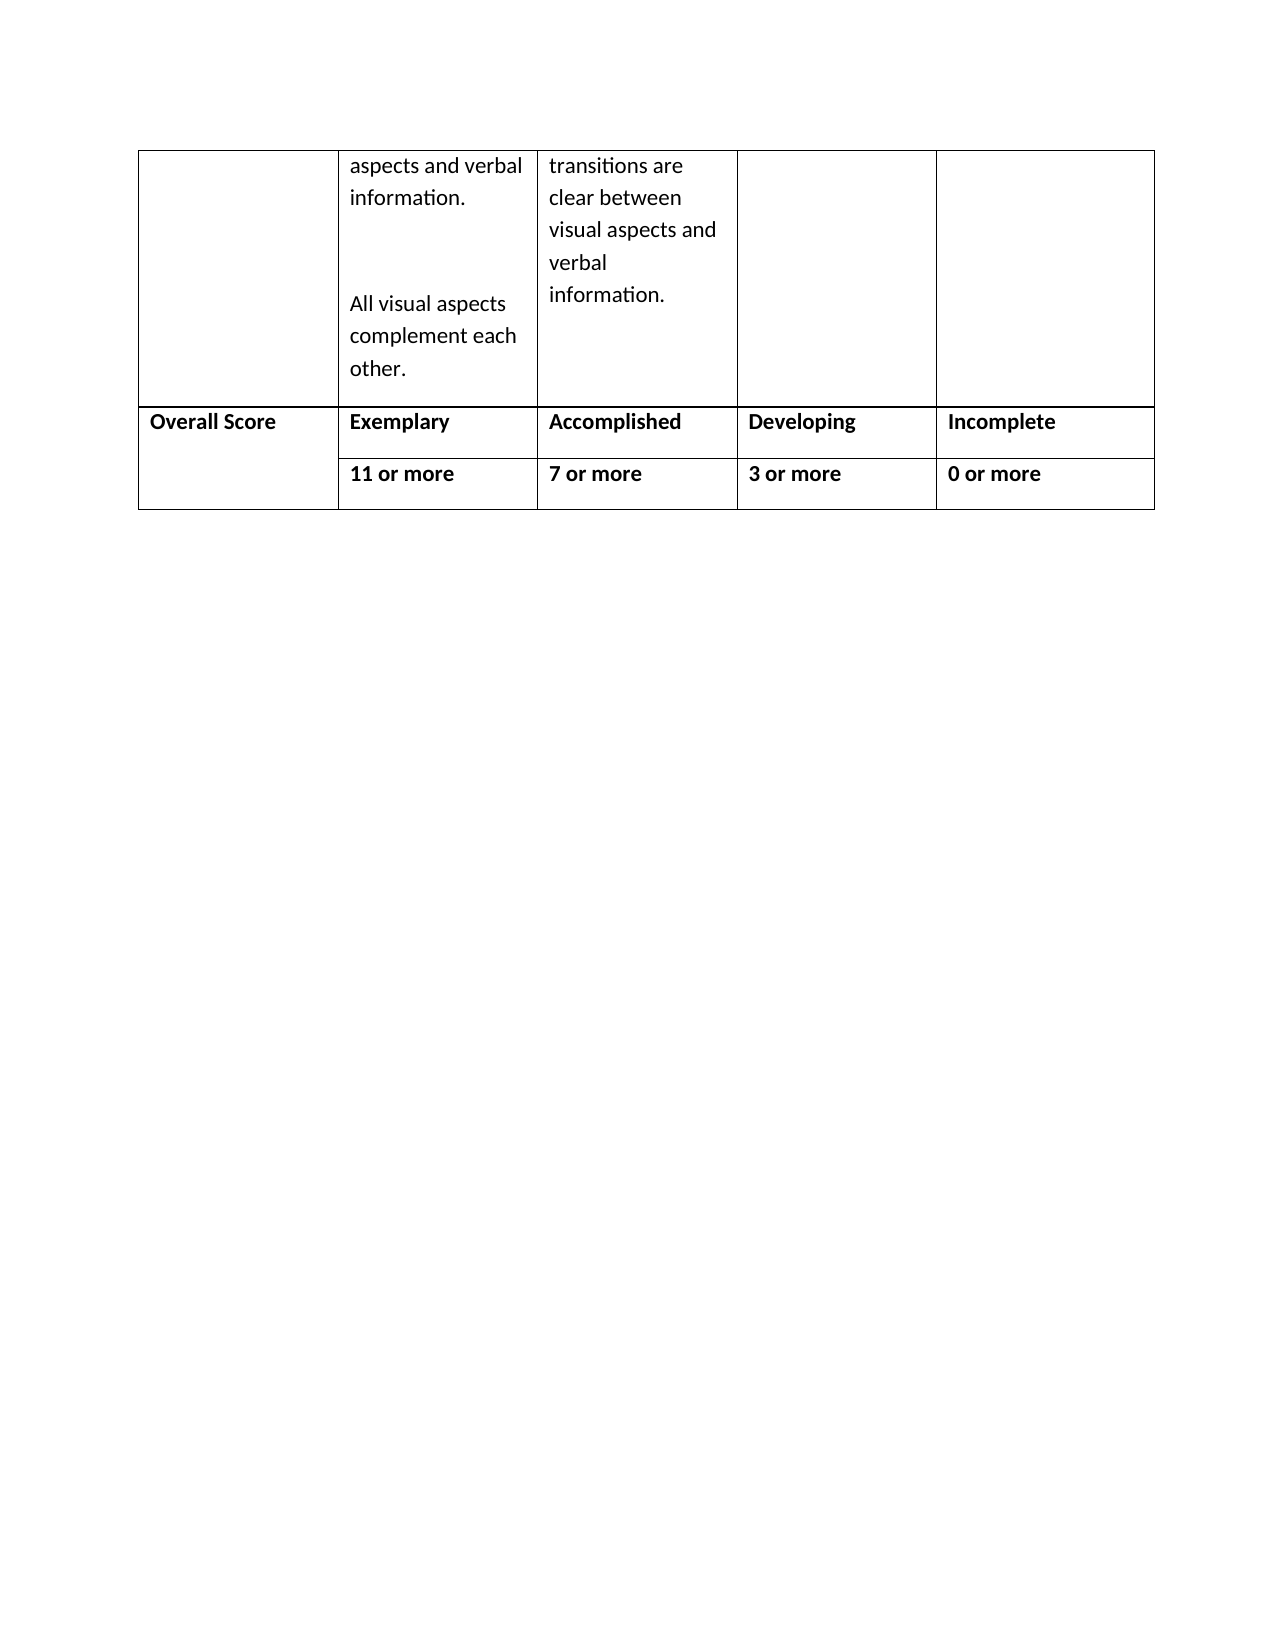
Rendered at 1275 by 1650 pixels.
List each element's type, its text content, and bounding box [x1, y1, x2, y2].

table_cell 3 or more [738, 459, 936, 509]
table_cell Accomplished [538, 408, 737, 458]
table_cell Developing [738, 408, 936, 458]
table_cell Overall Score [139, 408, 338, 509]
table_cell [937, 151, 1154, 406]
table_cell 11 or more [339, 459, 537, 509]
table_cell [738, 151, 936, 406]
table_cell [339, 151, 537, 406]
table_cell 7 or more [538, 459, 737, 509]
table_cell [538, 151, 737, 406]
table_cell Incomplete [937, 408, 1154, 458]
table_cell Exemplary [339, 408, 537, 458]
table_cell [139, 151, 338, 406]
table_cell 0 or more [937, 459, 1154, 509]
